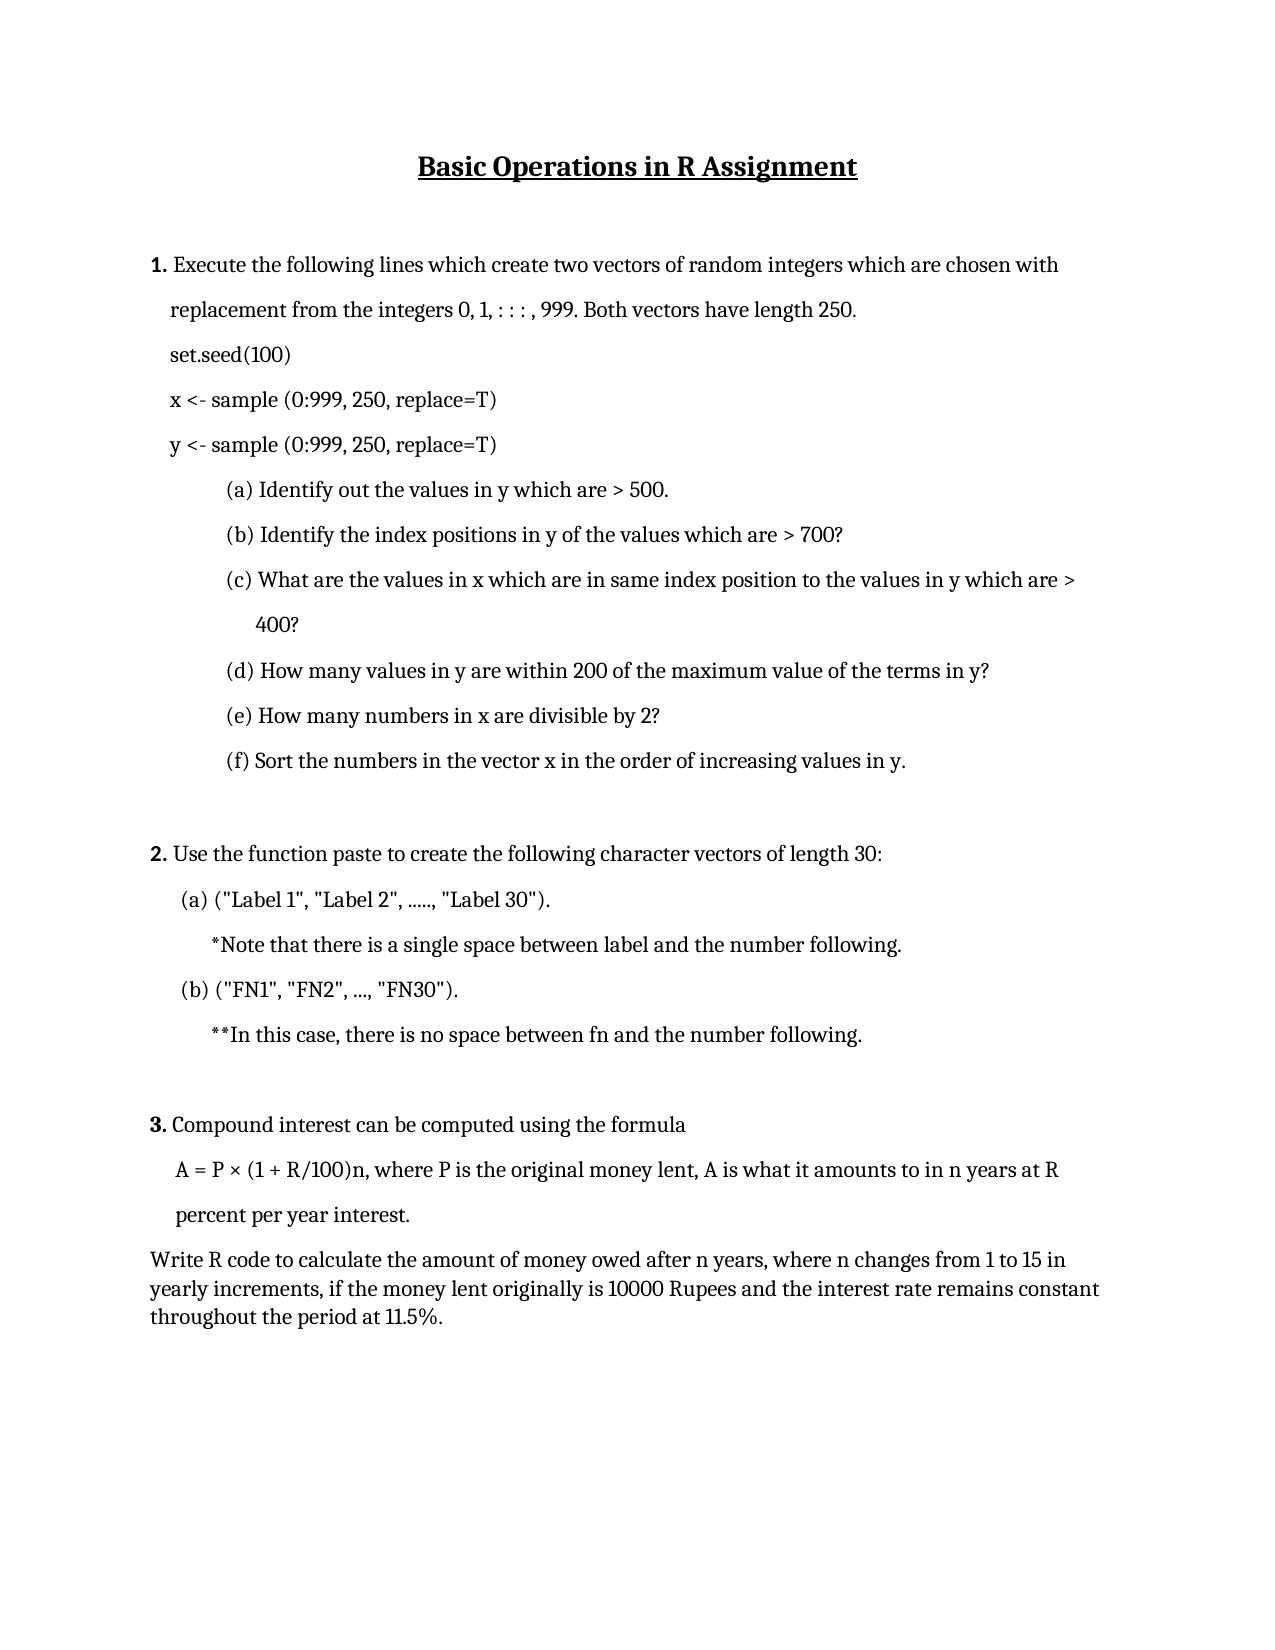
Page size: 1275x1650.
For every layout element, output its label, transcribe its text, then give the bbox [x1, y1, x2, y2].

text 1. Execute the following lines which create two vectors of random integers which are chosen with [150, 250, 1125, 278]
text replacement from the integers 0, 1, : : : , 999. Both vectors have length 250. [150, 297, 1125, 323]
text percent per year interest. [150, 1202, 1125, 1228]
text Basic Operations in R Assignment [150, 150, 1125, 183]
text (a) ("Label 1", "Label 2", ....., "Label 30"). [150, 886, 1125, 913]
text (d) How many values in y are within 200 of the maximum value of the terms in y? [150, 657, 1125, 684]
text x <- sample (0:999, 250, replace=T) [150, 387, 1125, 413]
text Write R code to calculate the amount of money owed after n years, where n changes from 1 to 15 in yearly increments, if the money lent originally is 10000 Rupees and the interest rate remains constant throughout the period at 11.5%. [150, 1247, 1125, 1331]
text 400? [150, 612, 1125, 639]
text (a) Identify out the values in y which are > 500. [150, 477, 1125, 503]
text y <- sample (0:999, 250, replace=T) [150, 432, 1125, 458]
text (b) ("FN1", "FN2", ..., "FN30"). [150, 977, 1125, 1003]
text (c) What are the values in x which are in same index position to the values in y which are > [150, 567, 1125, 593]
text 2. Use the function paste to create the following character vectors of length 30: [150, 839, 1125, 868]
text *Note that there is a single space between label and the number following. [150, 932, 1125, 958]
text 3. Compound interest can be computed using the formula [150, 1112, 1125, 1138]
text (f) Sort the numbers in the vector x in the order of increasing values in y. [150, 748, 1125, 774]
text (e) How many numbers in x are divisible by 2? [150, 702, 1125, 729]
text **In this case, there is no space between fn and the number following. [150, 1022, 1125, 1048]
text (b) Identify the index positions in y of the values which are > 700? [150, 522, 1125, 548]
text set.seed(100) [150, 342, 1125, 368]
text A = P × (1 + R/100)n, where P is the original money lent, A is what it amounts to in n years at R [150, 1157, 1125, 1183]
